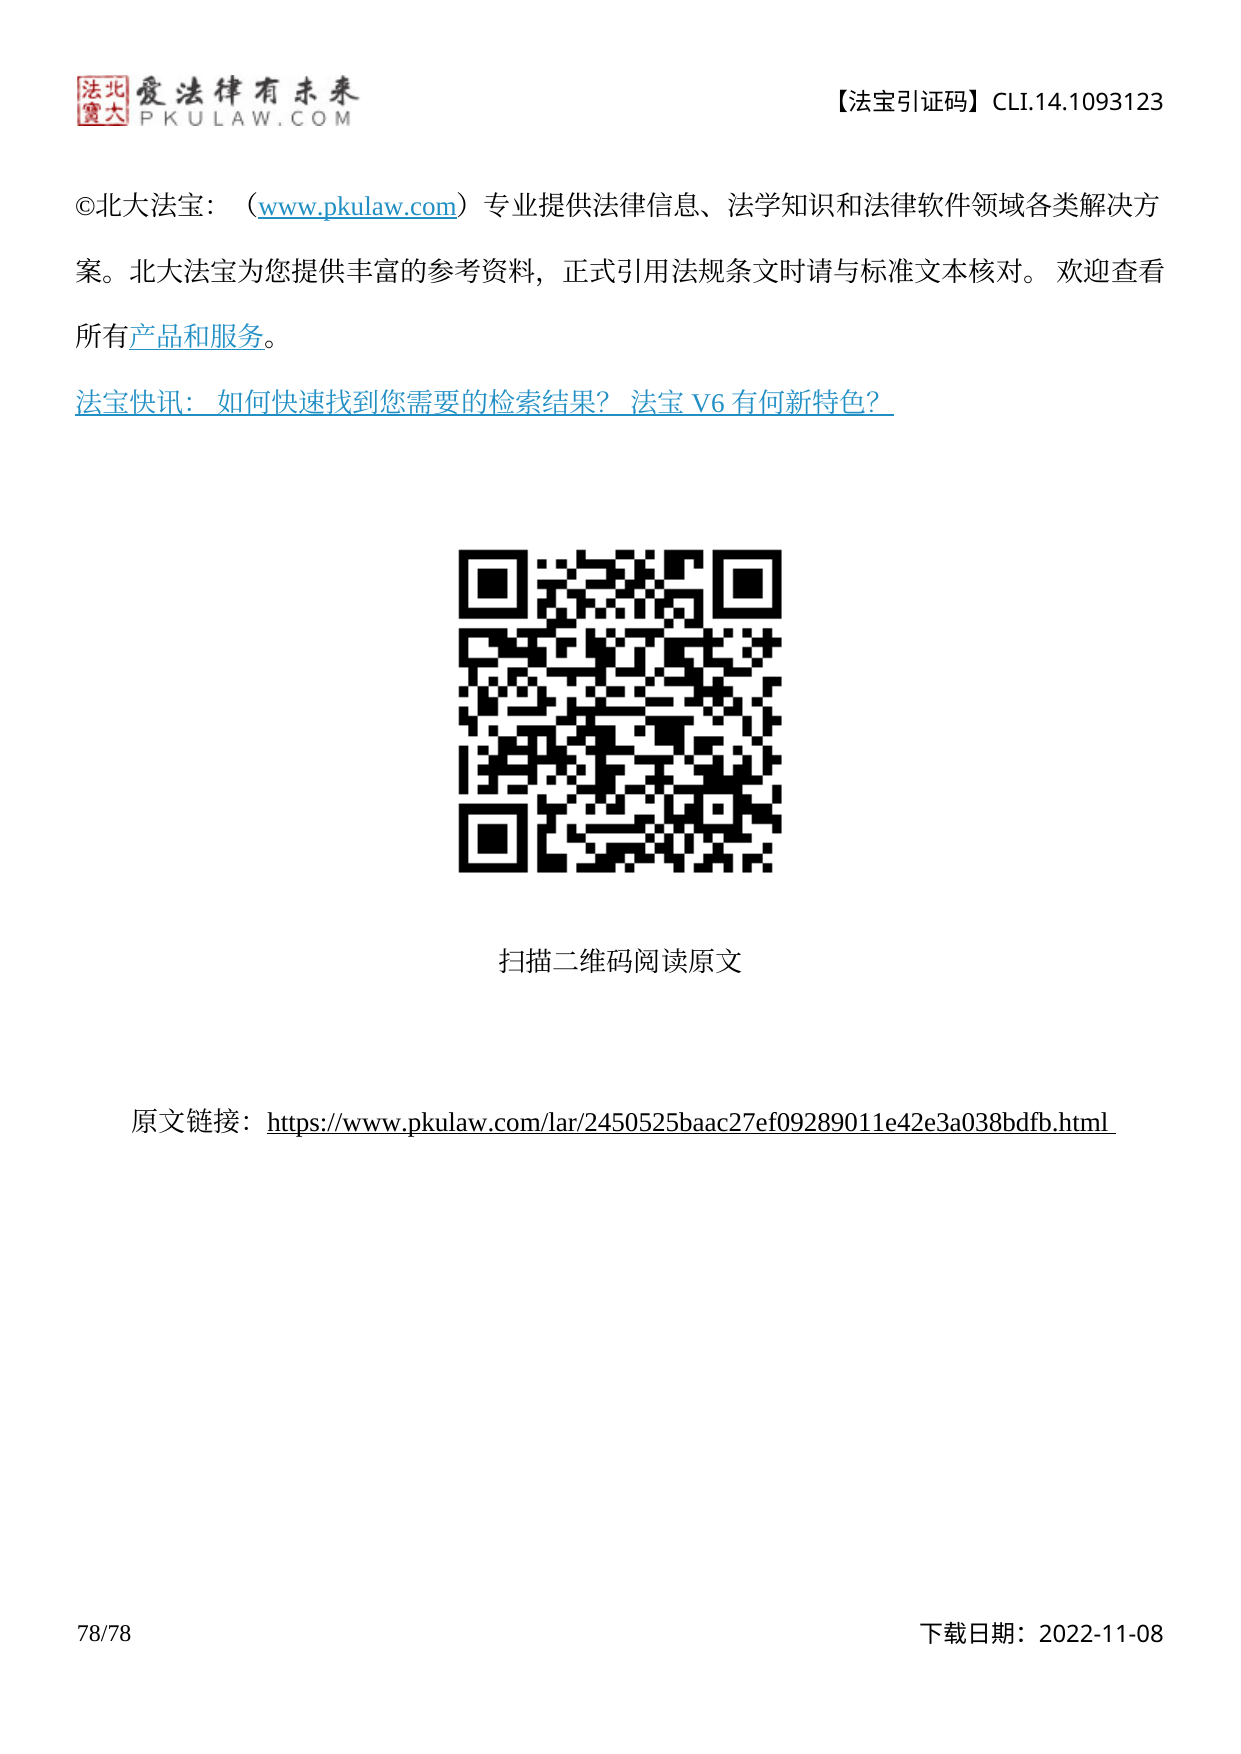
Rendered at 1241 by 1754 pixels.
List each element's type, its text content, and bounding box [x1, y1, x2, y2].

picture [76, 75, 361, 126]
text ©北大法宝：（www.pkulaw.com）专业提供法律信息、法学知识和法律软件领域各类解决方案。北大法宝为您提供丰富的参考资料，正式引用法规条文时请与标准文本核对。 欢迎查看所有产品和服务。 法宝快讯： 如何快速找到您需要的检索结果？ 法宝 V6 有何新特色？ [75, 156, 1165, 418]
text 原文链接：https://www.pkulaw.com/lar/2450525baac27ef09289011e42e3a038bdfb.html [75, 1071, 1165, 1137]
text 扫描二维码阅读原文 [169, 912, 1071, 978]
picture [420, 511, 821, 912]
